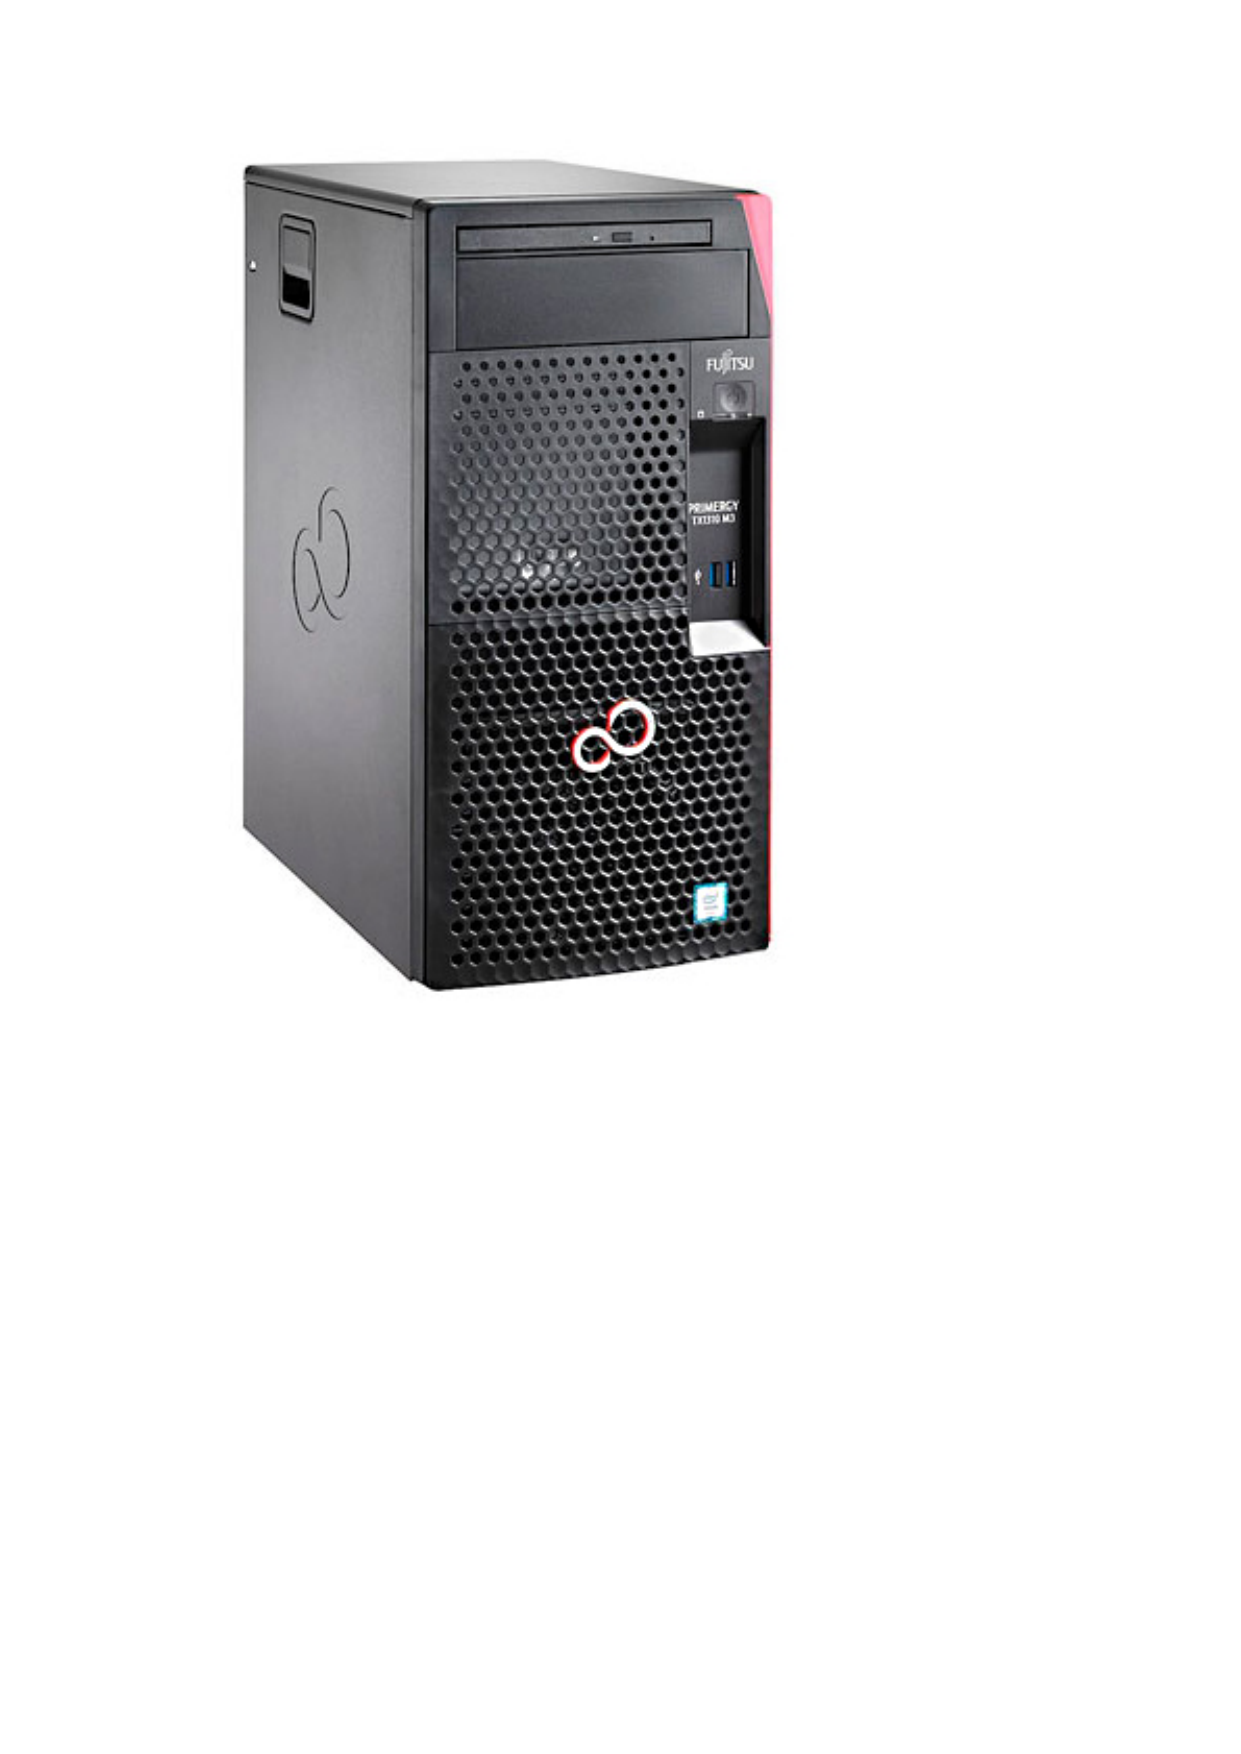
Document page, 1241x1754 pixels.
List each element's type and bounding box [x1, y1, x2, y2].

picture [177, 118, 844, 1017]
